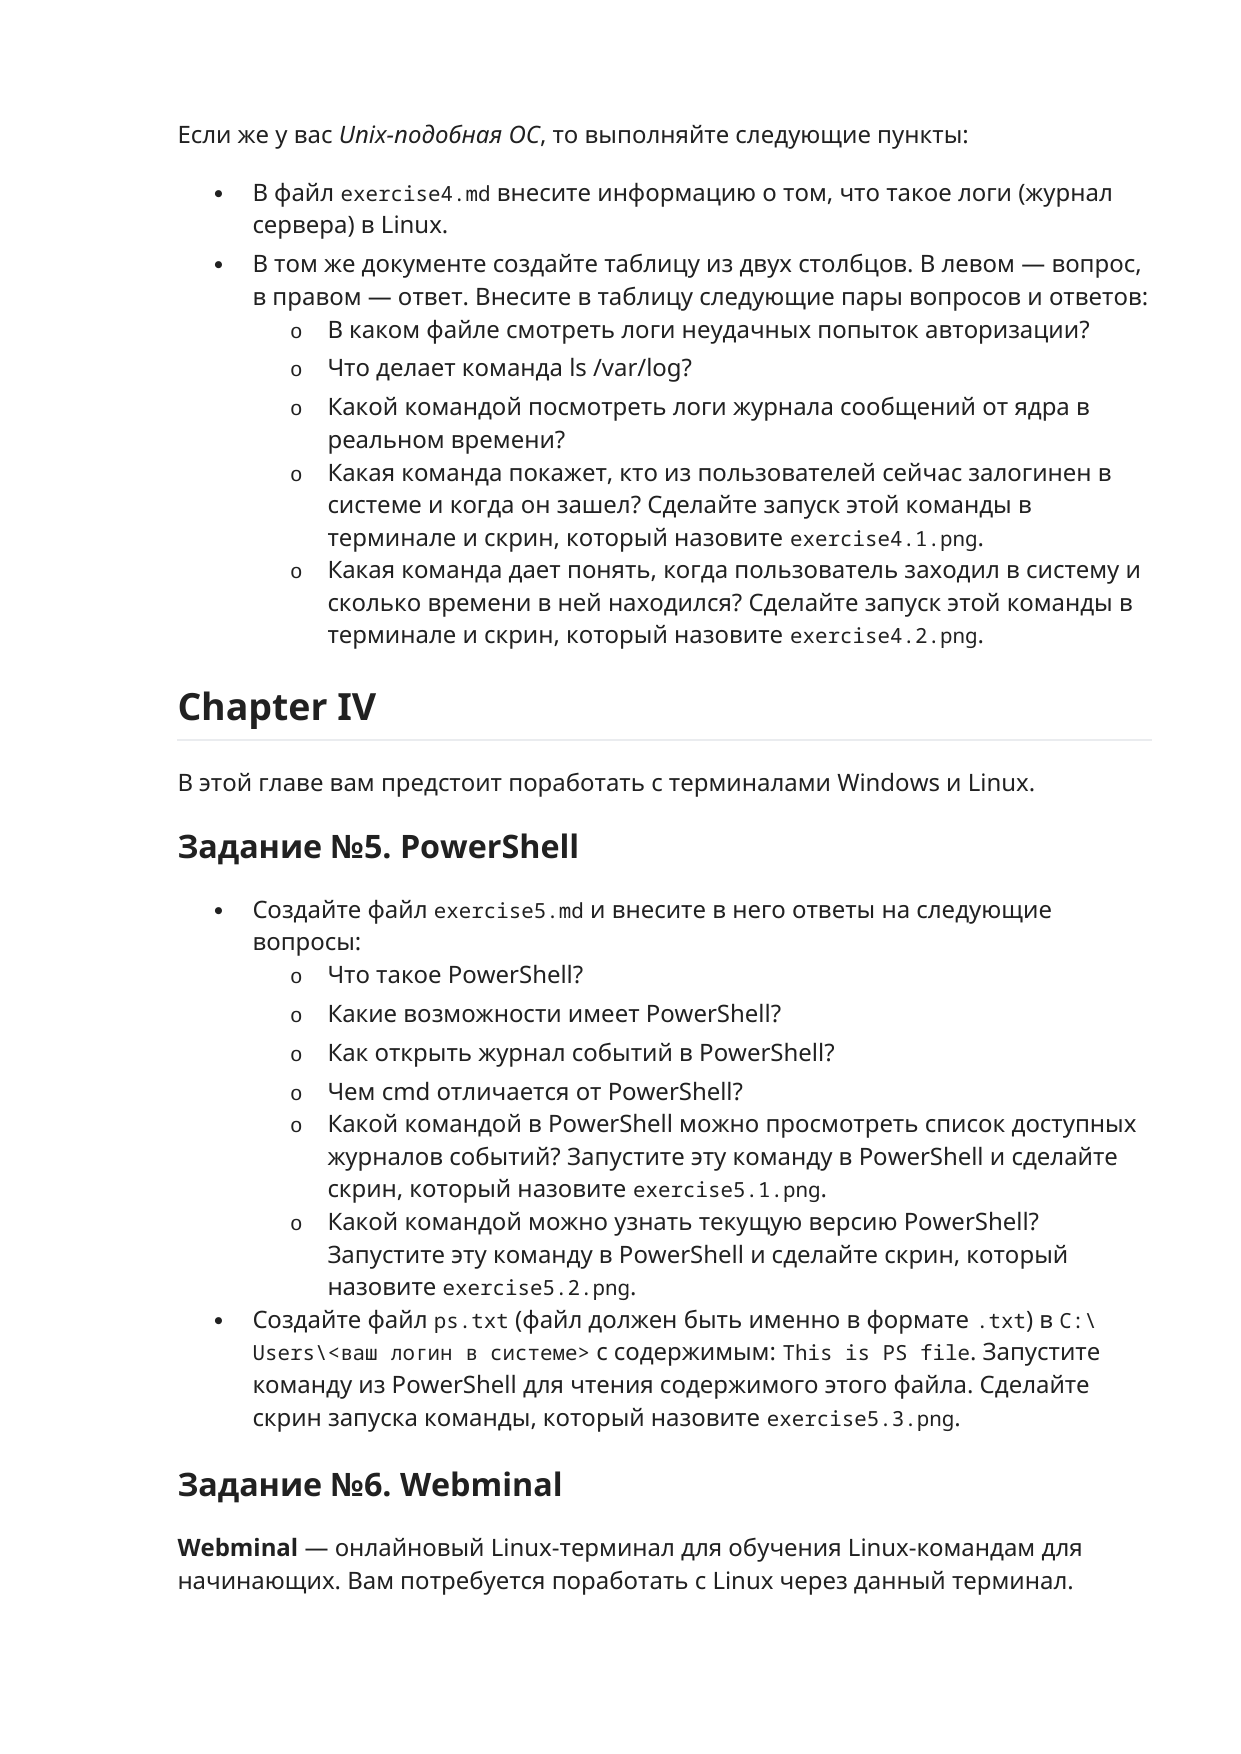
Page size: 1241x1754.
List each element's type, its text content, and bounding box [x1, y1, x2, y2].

list В том же документе создайте таблицу из двух столбцов. В левом — вопрос, в правом — ответ. Внесите в таблицу следующие пары вопросов и ответов: [215, 247, 1152, 312]
text Задание №5. PowerShell [177, 824, 1152, 868]
list Что такое PowerShell? [290, 958, 1152, 990]
list Создайте файл ps.txt (файл должен быть именно в формате .txt) в C:\Users\<ваш логин в системе> с содержимым: This is PS file. Запустите команду из PowerShell для чтения содержимого этого файла. Сделайте скрин запуска команды, который назовите exercise5.3.png. [215, 1303, 1152, 1433]
text Chapter IV [177, 680, 1152, 739]
list Что делает команда ls /var/log? [290, 351, 1152, 384]
list Как открыть журнал событий в PowerShell? [290, 1036, 1152, 1068]
list Какие возможности имеет PowerShell? [290, 997, 1152, 1029]
list В файл exercise4.md внесите информацию о том, что такое логи (журнал сервера) в Linux. [215, 176, 1152, 241]
list Какой командой посмотреть логи журнала сообщений от ядра в реальном времени? [290, 390, 1152, 455]
list Какая команда покажет, кто из пользователей сейчас залогинен в системе и когда он зашел? Сделайте запуск этой команды в терминале и скрин, который назовите exercise4.1.png. [290, 455, 1152, 553]
list Какая команда дает понять, когда пользователь заходил в систему и сколько времени в ней находился? Сделайте запуск этой команды в терминале и скрин, который назовите exercise4.2.png. [290, 553, 1152, 651]
text Если же у вас Unix-подобная ОС, то выполняйте следующие пункты: [177, 118, 1152, 151]
text Webminal — онлайновый Linux-терминал для обучения Linux-командам для начинающих. Вам потребуется поработать с Linux через данный терминал. [177, 1531, 1152, 1596]
list Какой командой в PowerShell можно просмотреть список доступных журналов событий? Запустите эту команду в PowerShell и сделайте скрин, который назовите exercise5.1.png. [290, 1107, 1152, 1205]
list Какой командой можно узнать текущую версию PowerShell? Запустите эту команду в PowerShell и сделайте скрин, который назовите exercise5.2.png. [290, 1205, 1152, 1303]
list В каком файле смотреть логи неудачных попыток авторизации? [290, 312, 1152, 345]
text В этой главе вам предстоит поработать с терминалами Windows и Linux. [177, 766, 1152, 799]
text Задание №6. Webminal [177, 1462, 1152, 1506]
list Чем cmd отличается от PowerShell? [290, 1074, 1152, 1107]
list Создайте файл exercise5.md и внесите в него ответы на следующие вопросы: [215, 893, 1152, 958]
